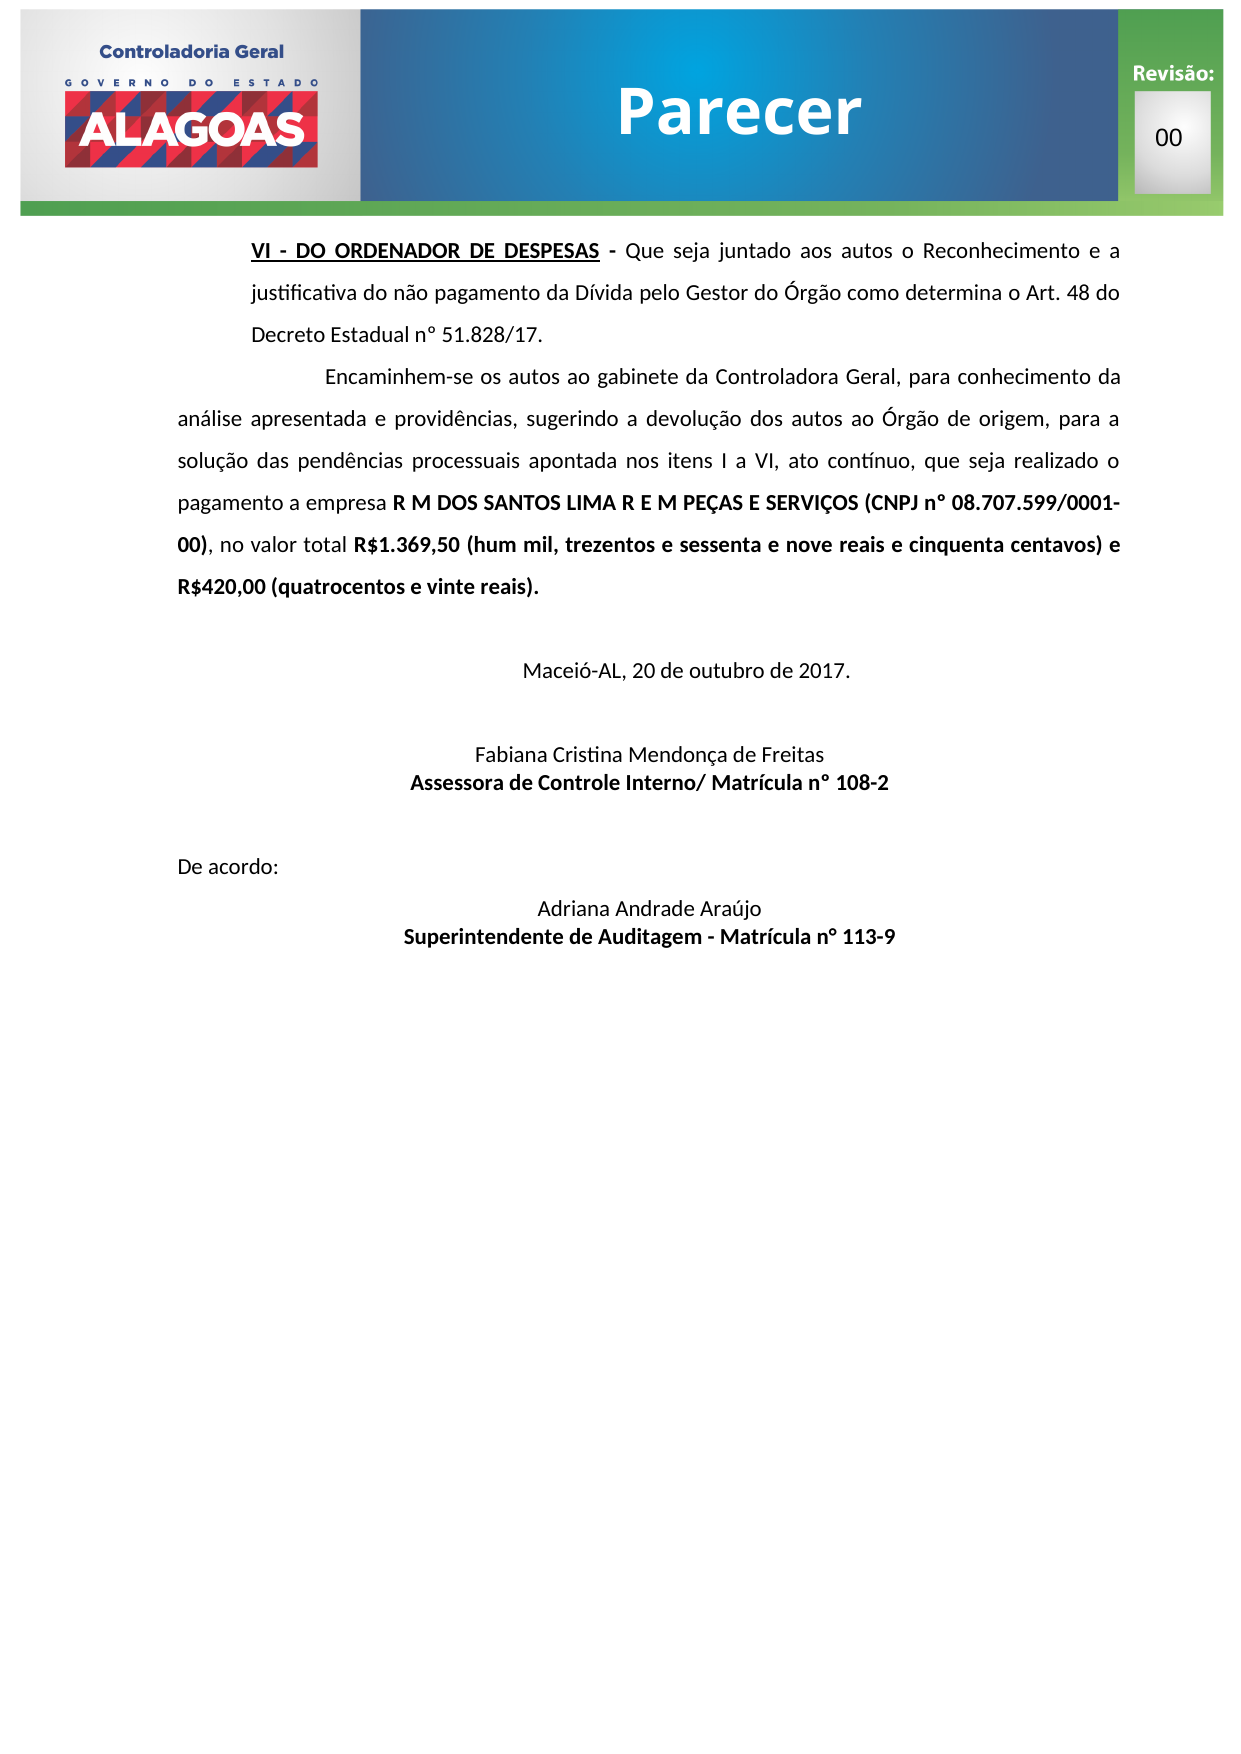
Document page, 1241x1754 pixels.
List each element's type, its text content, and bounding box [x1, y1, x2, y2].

text Encaminhem-se os autos ao gabinete da Controladora Geral, para conhecimento da análise apresentada e providências, sugerindo a devolução dos autos ao Órgão de origem, para a solução das pendências processuais apontada nos itens I a VI, ato contínuo, que seja realizado o pagamento a empresa R M DOS SANTOS LIMA R E M PEÇAS E SERVIÇOS (CNPJ nº 08.707.599/0001-00), no valor total R$1.369,50 (hum mil, trezentos e sessenta e nove reais e cinquenta centavos) e R$420,00 (quatrocentos e vinte reais). [177, 362, 1122, 600]
text Assessora de Controle Interno/ Matrícula nº 108-2 [177, 768, 1122, 796]
picture [20, 9, 1224, 216]
text Fabiana Cristina Mendonça de Freitas [177, 740, 1122, 768]
text De acordo: [177, 852, 1122, 880]
text Superintendente de Auditagem - Matrícula n° 113-9 [177, 922, 1122, 950]
text VI - DO ORDENADOR DE DESPESAS - Que seja juntado aos autos o Reconhecimento e a justificativa do não pagamento da Dívida pelo Gestor do Órgão como determina o Art. 48 do Decreto Estadual nº 51.828/17. [251, 236, 1122, 348]
text Adriana Andrade Araújo [177, 894, 1122, 922]
text Maceió-AL, 20 de outubro de 2017. [177, 656, 1122, 684]
